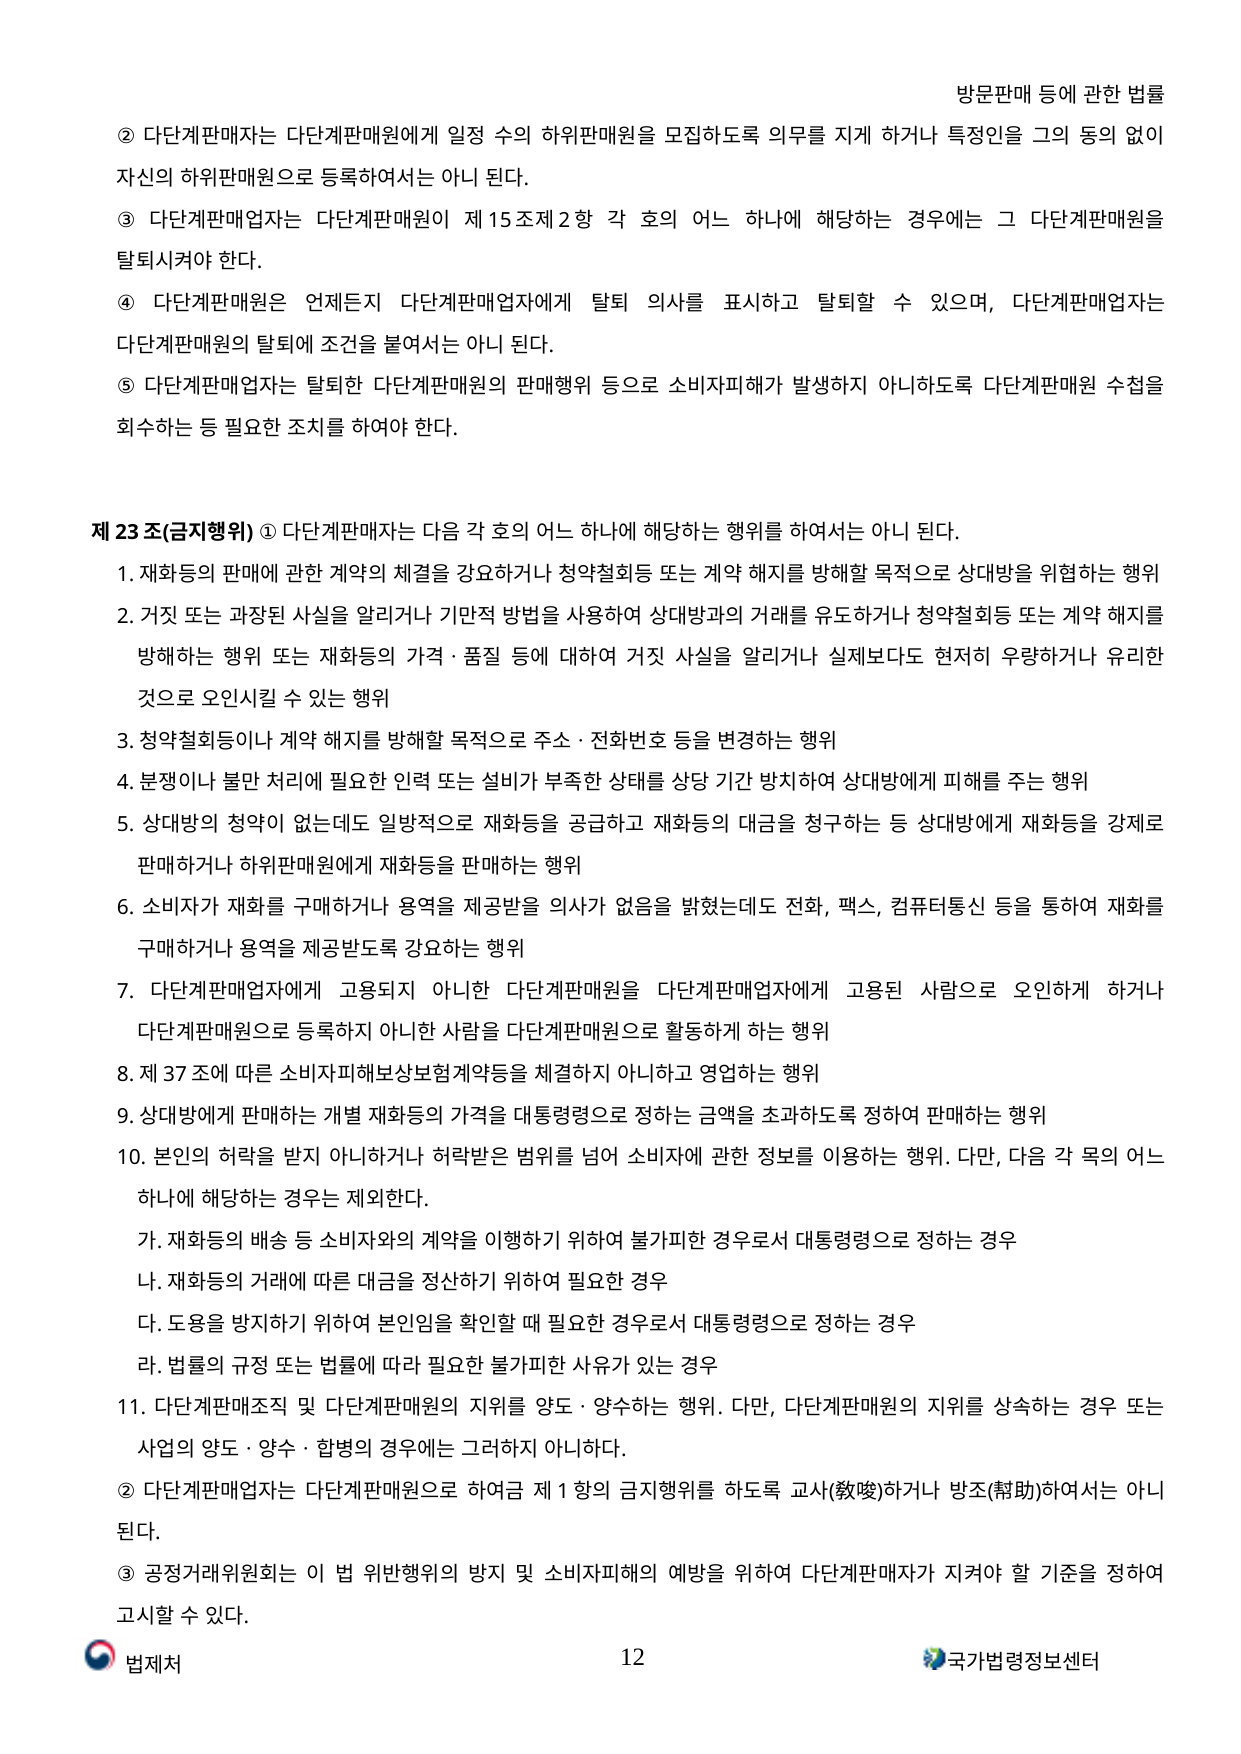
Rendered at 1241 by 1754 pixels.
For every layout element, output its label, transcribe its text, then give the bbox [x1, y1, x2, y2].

text 7. 다단계판매업자에게 고용되지 아니한 다단계판매원을 다단계판매업자에게 고용된 사람으로 오인하게 하거나 다단계판매원으로 등록하지 아니한 사람을 다단계판매원으로 활동하게 하는 행위 [117, 962, 1165, 1046]
text 9. 상대방에게 판매하는 개별 재화등의 가격을 대통령령으로 정하는 금액을 초과하도록 정하여 판매하는 행위 [117, 1087, 1165, 1129]
text 3. 청약철회등이나 계약 해지를 방해할 목적으로 주소ㆍ전화번호 등을 변경하는 행위 [117, 712, 1165, 754]
picture [892, 1637, 948, 1670]
text 2. 거짓 또는 과장된 사실을 알리거나 기만적 방법을 사용하여 상대방과의 거래를 유도하거나 청약철회등 또는 계약 해지를 방해하는 행위 또는 재화등의 가격ㆍ품질 등에 대하여 거짓 사실을 알리거나 실제보다도 현저히 우량하거나 유리한 것으로 오인시킬 수 있는 행위 [117, 587, 1165, 712]
text 다. 도용을 방지하기 위하여 본인임을 확인할 때 필요한 경우로서 대통령령으로 정하는 경우 [137, 1296, 1165, 1337]
text 10. 본인의 허락을 받지 아니하거나 허락받은 범위를 넘어 소비자에 관한 정보를 이용하는 행위. 다만, 다음 각 목의 어느 하나에 해당하는 경우는 제외한다. [117, 1129, 1165, 1212]
picture [75, 1637, 126, 1673]
text ④ 다단계판매원은 언제든지 다단계판매업자에게 탈퇴 의사를 표시하고 탈퇴할 수 있으며, 다단계판매업자는 다단계판매원의 탈퇴에 조건을 붙여서는 아니 된다. [117, 275, 1165, 358]
text ② 다단계판매업자는 다단계판매원으로 하여금 제1항의 금지행위를 하도록 교사(敎唆)하거나 방조(幇助)하여서는 아니 된다. [117, 1462, 1165, 1546]
text 4. 분쟁이나 불만 처리에 필요한 인력 또는 설비가 부족한 상태를 상당 기간 방치하여 상대방에게 피해를 주는 행위 [117, 754, 1165, 796]
text 가. 재화등의 배송 등 소비자와의 계약을 이행하기 위하여 불가피한 경우로서 대통령령으로 정하는 경우 [137, 1212, 1165, 1254]
text 5. 상대방의 청약이 없는데도 일방적으로 재화등을 공급하고 재화등의 대금을 청구하는 등 상대방에게 재화등을 강제로 판매하거나 하위판매원에게 재화등을 판매하는 행위 [117, 796, 1165, 879]
text ③ 다단계판매업자는 다단계판매원이 제15조제2항 각 호의 어느 하나에 해당하는 경우에는 그 다단계판매원을 탈퇴시켜야 한다. [117, 192, 1165, 275]
text 나. 재화등의 거래에 따른 대금을 정산하기 위하여 필요한 경우 [137, 1254, 1165, 1296]
text 6. 소비자가 재화를 구매하거나 용역을 제공받을 의사가 없음을 밝혔는데도 전화, 팩스, 컴퓨터통신 등을 통하여 재화를 구매하거나 용역을 제공받도록 강요하는 행위 [117, 879, 1165, 962]
text 11. 다단계판매조직 및 다단계판매원의 지위를 양도ㆍ양수하는 행위. 다만, 다단계판매원의 지위를 상속하는 경우 또는 사업의 양도ㆍ양수ㆍ합병의 경우에는 그러하지 아니하다. [117, 1379, 1165, 1462]
text 8. 제37조에 따른 소비자피해보상보험계약등을 체결하지 아니하고 영업하는 행위 [117, 1046, 1165, 1087]
text ② 다단계판매자는 다단계판매원에게 일정 수의 하위판매원을 모집하도록 의무를 지게 하거나 특정인을 그의 동의 없이 자신의 하위판매원으로 등록하여서는 아니 된다. [117, 108, 1165, 192]
text 라. 법률의 규정 또는 법률에 따라 필요한 불가피한 사유가 있는 경우 [137, 1337, 1165, 1379]
text ⑤ 다단계판매업자는 탈퇴한 다단계판매원의 판매행위 등으로 소비자피해가 발생하지 아니하도록 다단계판매원 수첩을 회수하는 등 필요한 조치를 하여야 한다. [117, 358, 1165, 442]
text ③ 공정거래위원회는 이 법 위반행위의 방지 및 소비자피해의 예방을 위하여 다단계판매자가 지켜야 할 기준을 정하여 고시할 수 있다. [117, 1546, 1165, 1629]
text 제23조(금지행위) ① 다단계판매자는 다음 각 호의 어느 하나에 해당하는 행위를 하여서는 아니 된다. [92, 504, 1165, 546]
text 1. 재화등의 판매에 관한 계약의 체결을 강요하거나 청약철회등 또는 계약 해지를 방해할 목적으로 상대방을 위협하는 행위 [117, 546, 1165, 587]
